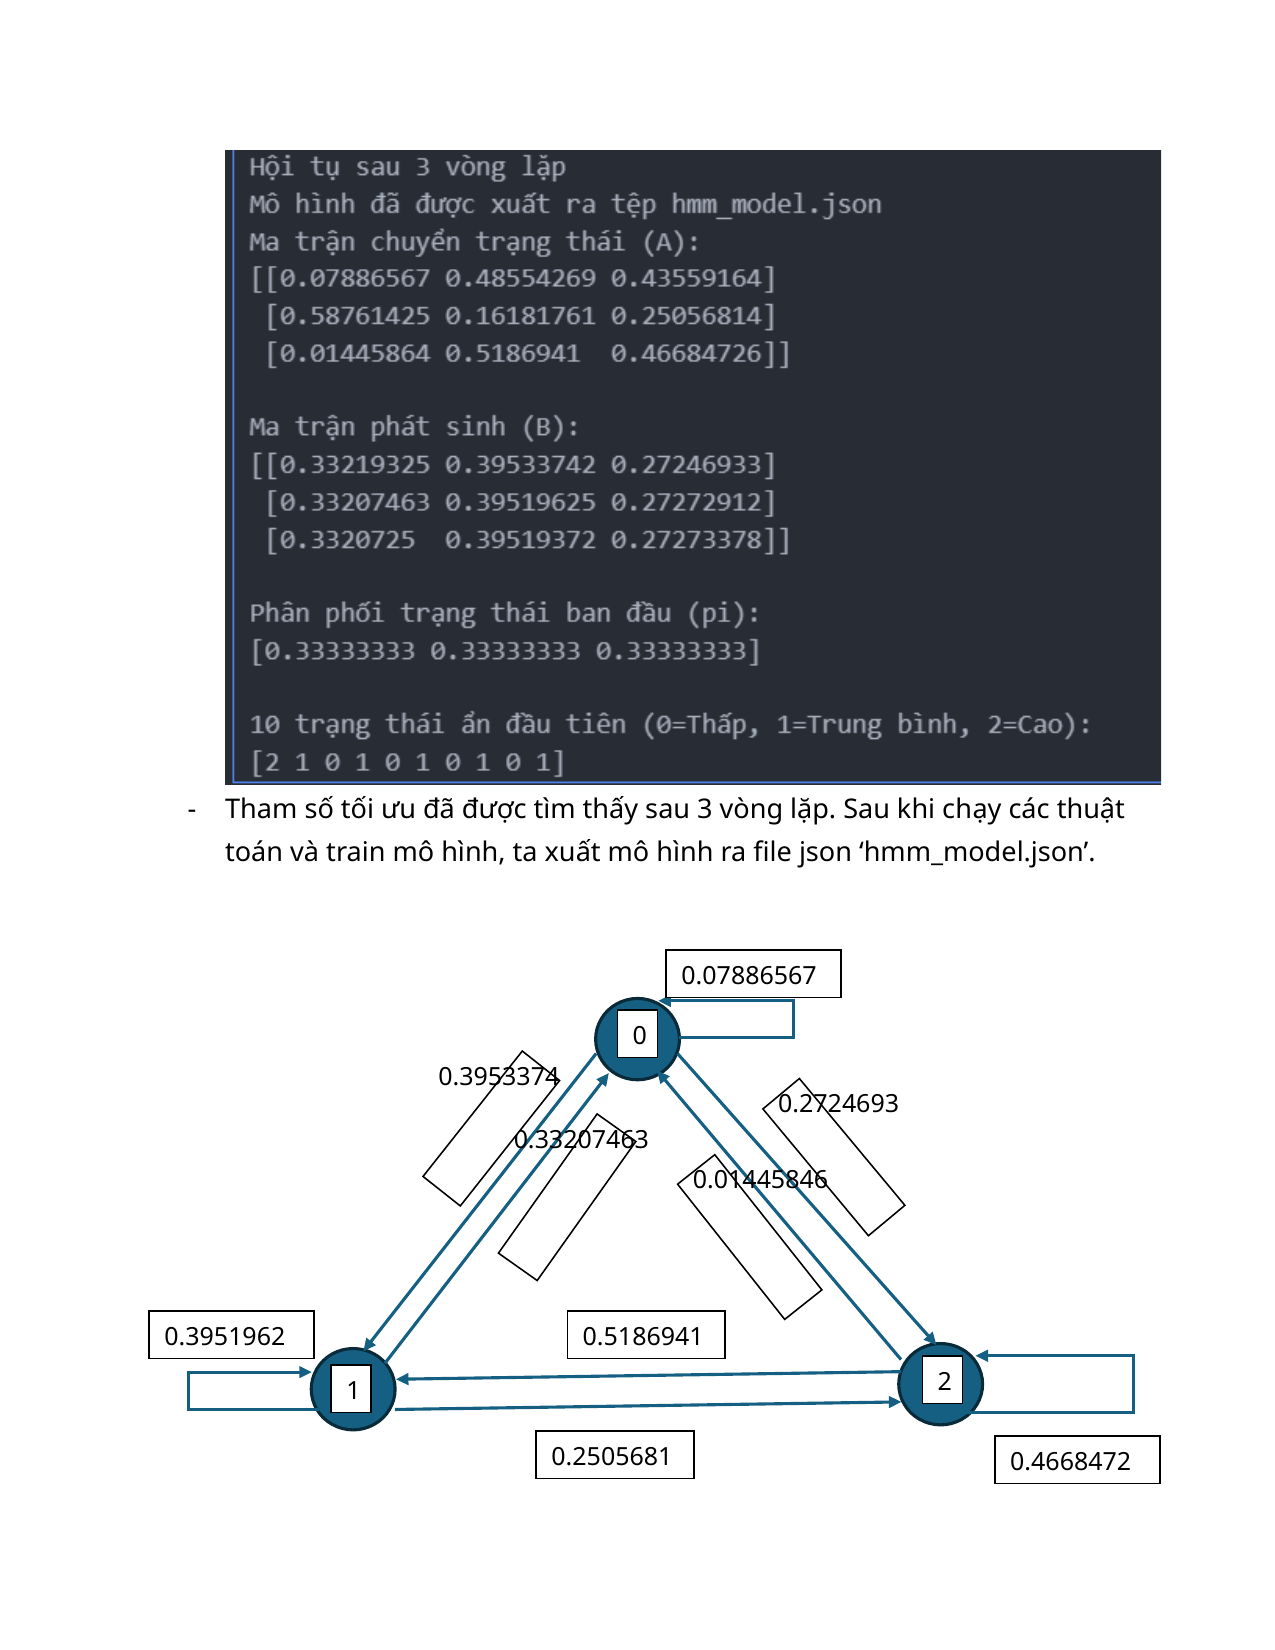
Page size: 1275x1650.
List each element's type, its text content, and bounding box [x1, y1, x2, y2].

picture [225, 150, 1162, 785]
list Tham số tối ưu đã được tìm thấy sau 3 vòng lặp. Sau khi chạy các thuật toán và train mô hình, ta xuất mô hình ra file json ‘hmm_model.json’. [187, 789, 1125, 869]
